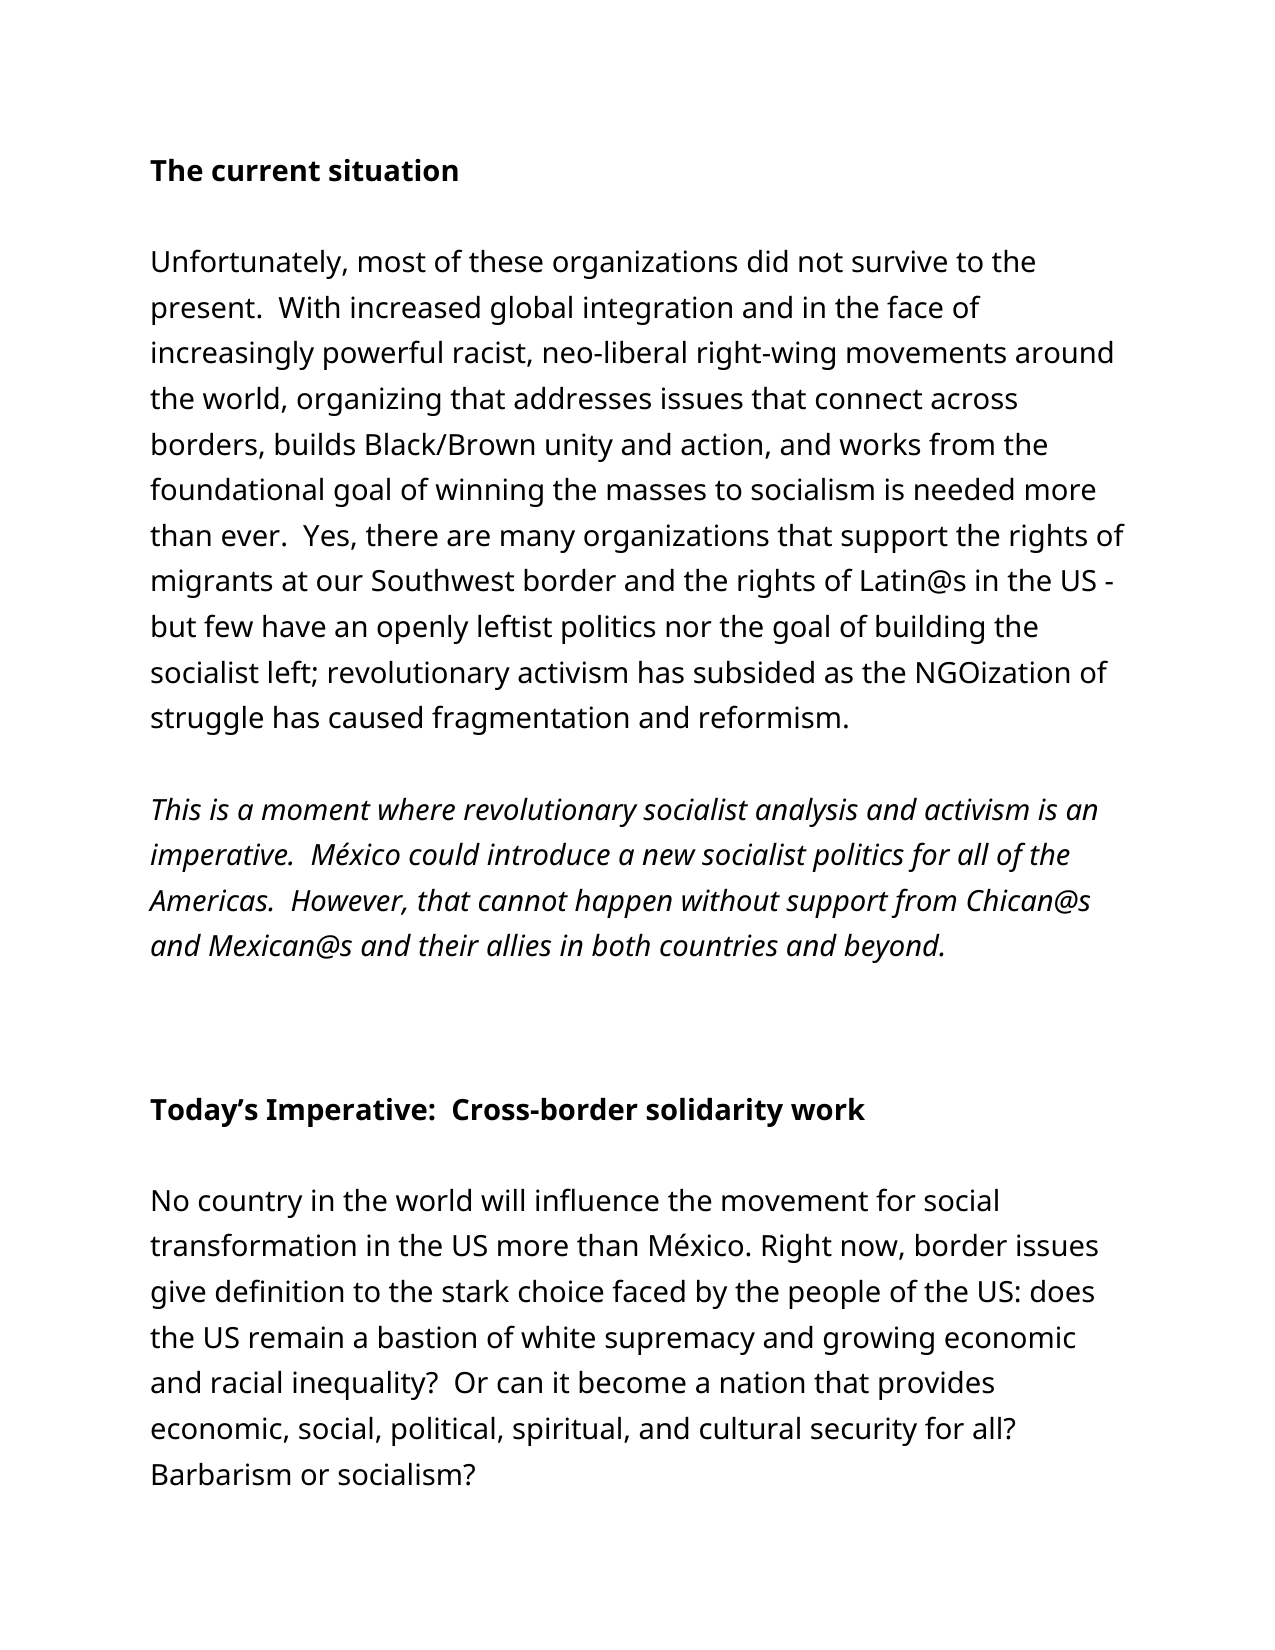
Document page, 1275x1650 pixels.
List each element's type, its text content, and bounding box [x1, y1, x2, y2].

text No country in the world will influence the movement for social transformation in the US more than México. Right now, border issues give definition to the stark choice faced by the people of the US: does the US remain a bastion of white supremacy and growing economic and racial inequality? Or can it become a nation that provides economic, social, political, spiritual, and cultural security for all? Barbarism or socialism? [150, 1180, 1125, 1493]
text The current situation [150, 150, 1125, 190]
text This is a moment where revolutionary socialist analysis and activism is an imperative. México could introduce a new socialist politics for all of the Americas. However, that cannot happen without support from Chican@s and Mexican@s and their allies in both countries and beyond. [150, 789, 1125, 965]
text Today’s Imperative: Cross-border solidarity work [150, 1089, 1125, 1128]
text Unfortunately, most of these organizations did not survive to the present. With increased global integration and in the face of increasingly powerful racist, neo-liberal right-wing movements around the world, organizing that addresses issues that connect across borders, builds Black/Brown unity and action, and works from the foundational goal of winning the masses to socialism is needed more than ever. Yes, there are many organizations that support the rights of migrants at our Southwest border and the rights of Latin@s in the US - but few have an openly leftist politics nor the goal of building the socialist left; revolutionary activism has subsided as the NGOization of struggle has caused fragmentation and reformism. [150, 241, 1125, 737]
